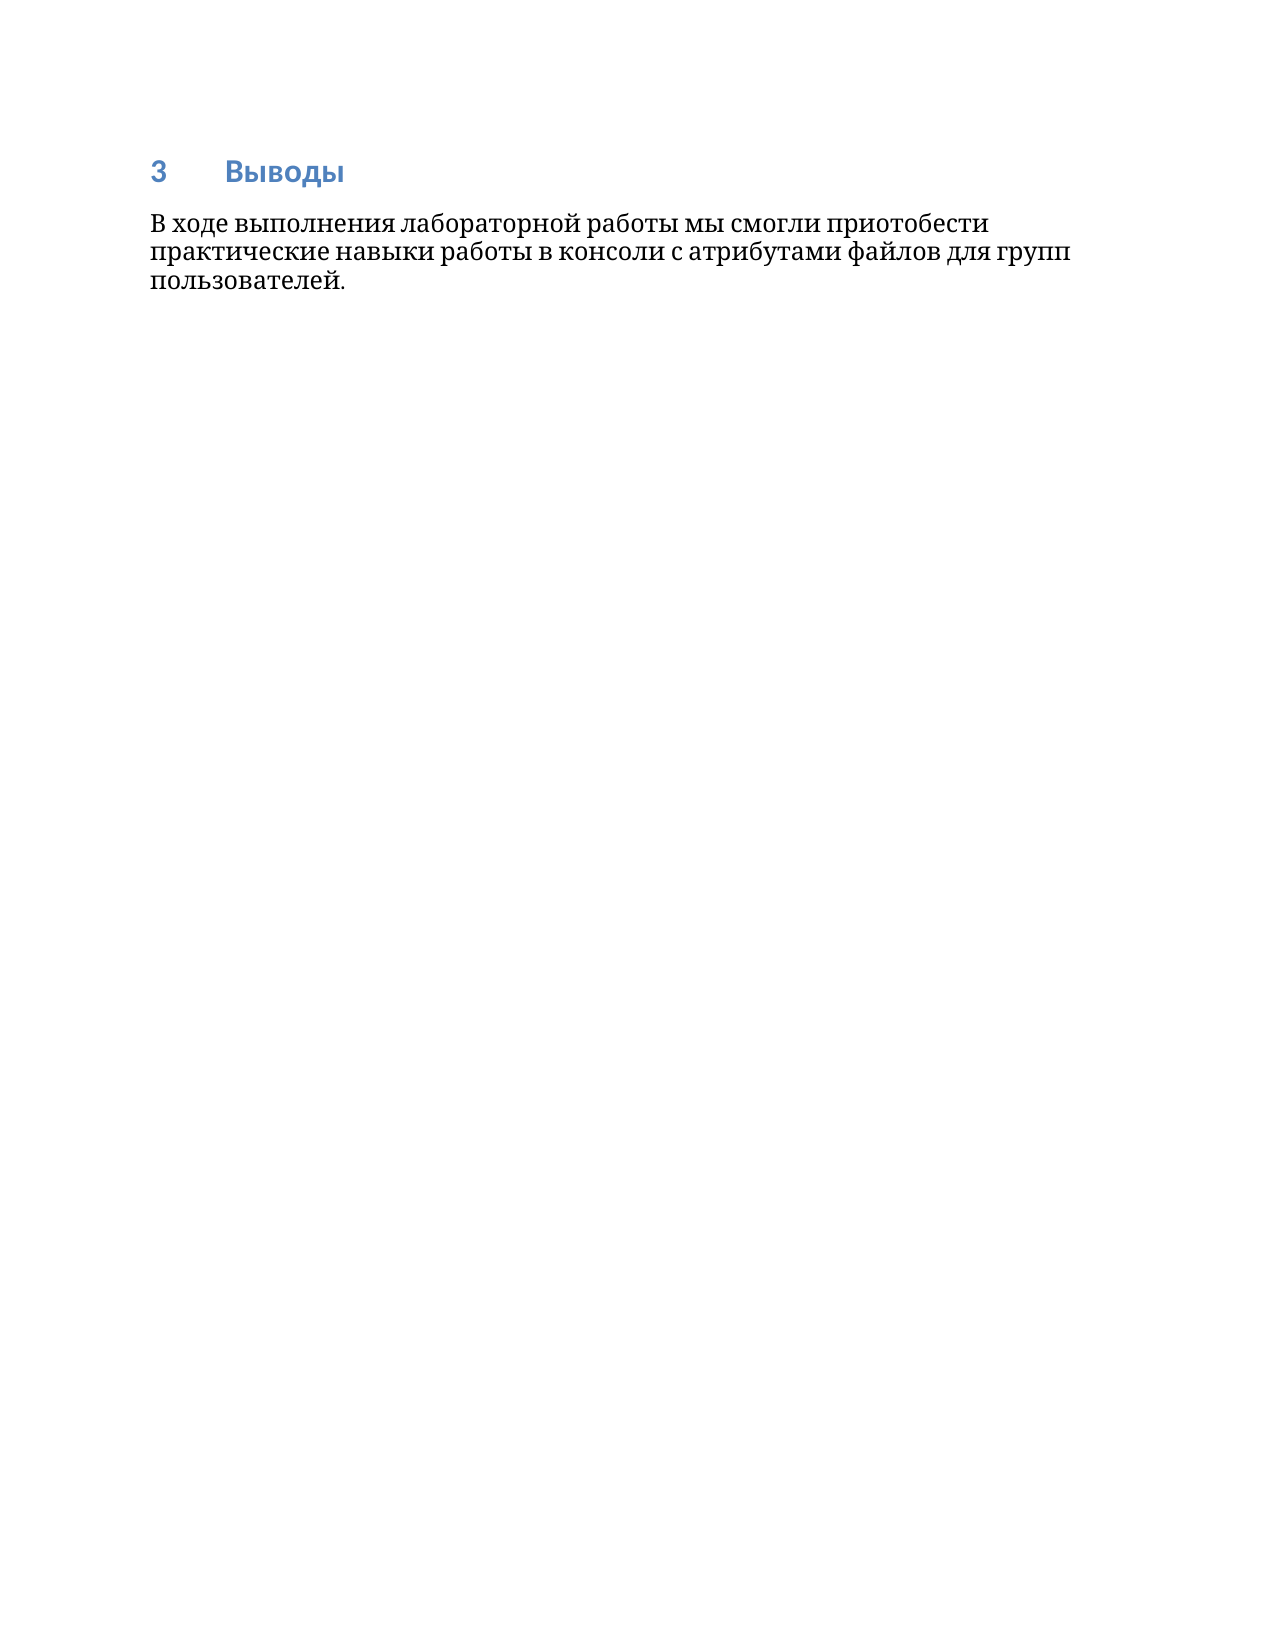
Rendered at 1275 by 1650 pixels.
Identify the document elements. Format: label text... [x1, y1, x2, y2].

text В ходе выполнения лабораторной работы мы смогли приотобести практические навыки работы в консоли с атрибутами файлов для групп пользователей. [150, 209, 1125, 296]
subtitle 3 Выводы [150, 150, 1125, 191]
